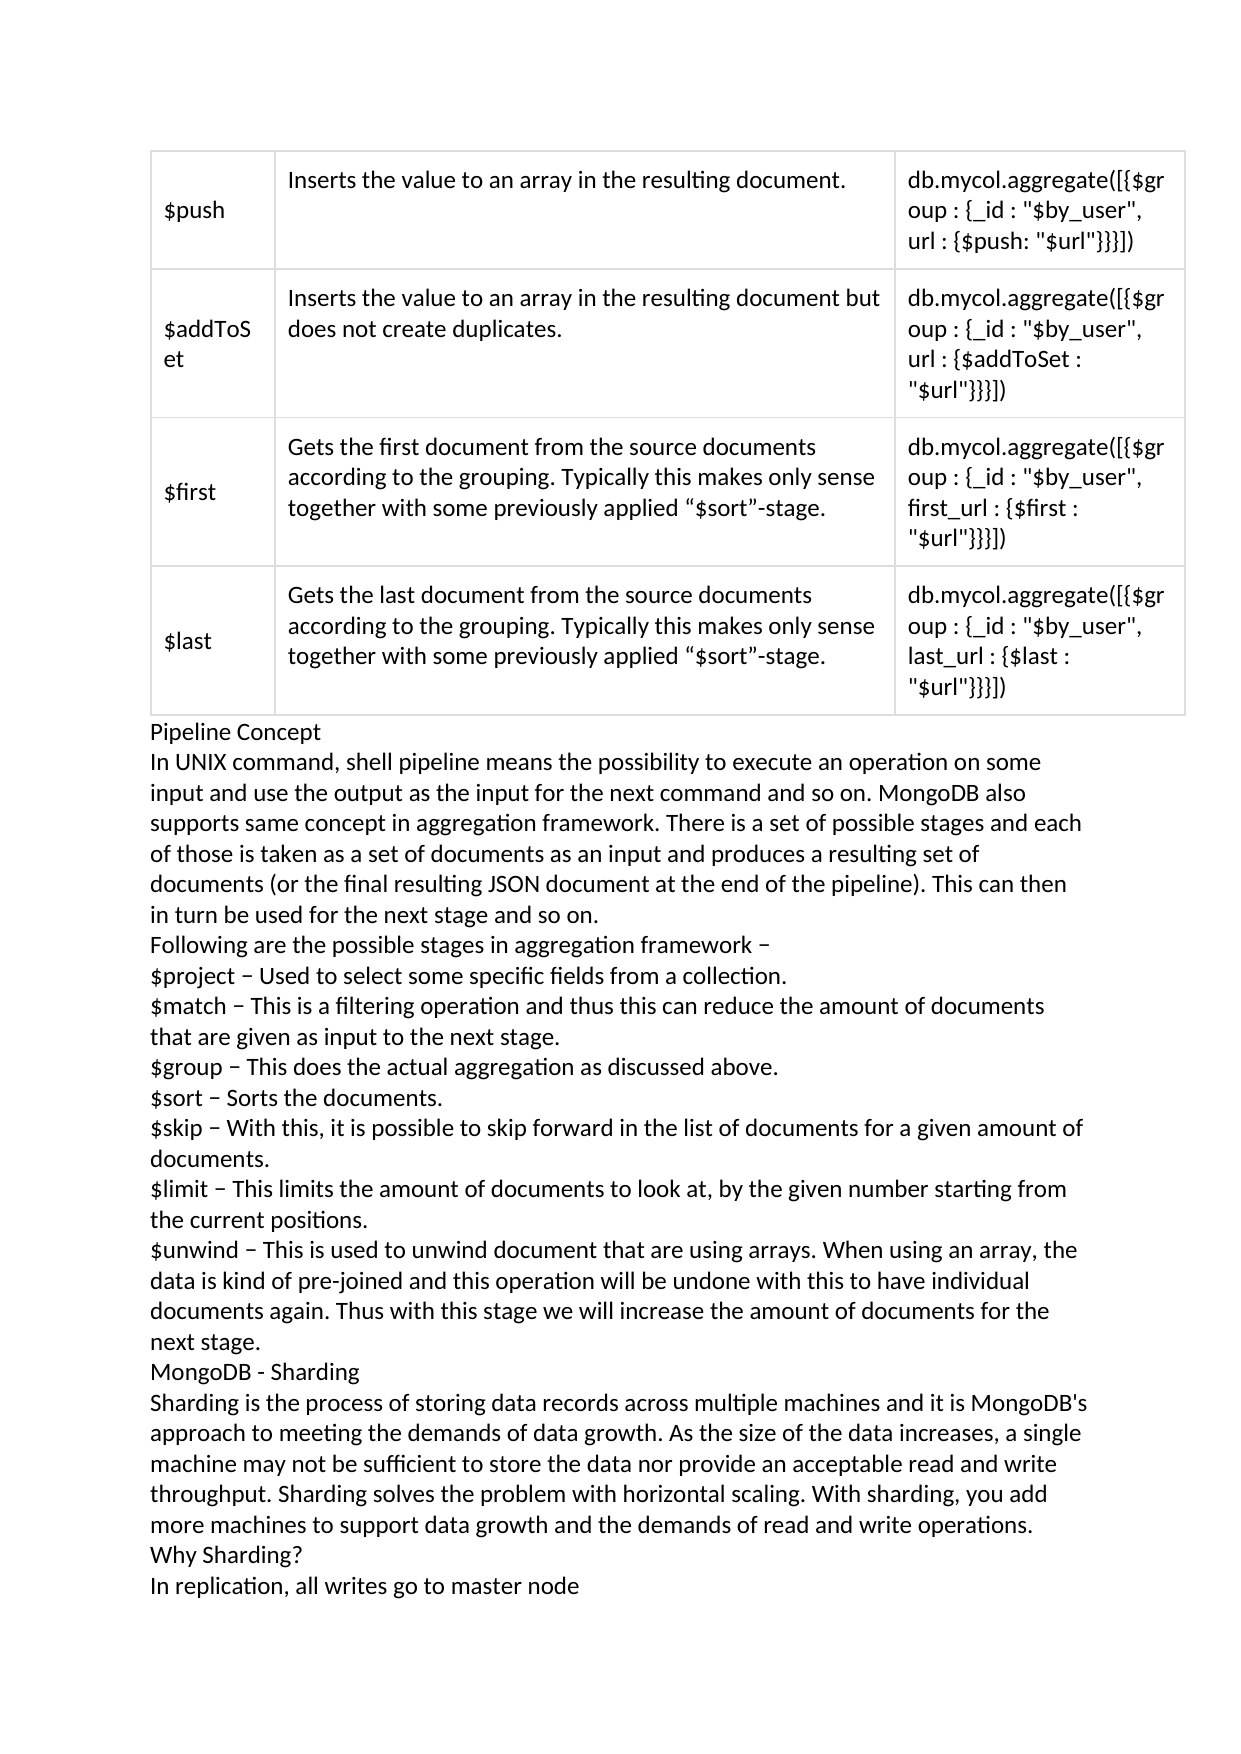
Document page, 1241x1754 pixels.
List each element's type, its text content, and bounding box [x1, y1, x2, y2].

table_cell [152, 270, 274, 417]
text $skip − With this, it is possible to skip forward in the list of documents for a given amount of documents. [150, 1112, 1090, 1173]
text Pipeline Concept [150, 716, 1090, 746]
text In UNIX command, shell pipeline means the possibility to execute an operation on some input and use the output as the input for the next command and so on. MongoDB also supports same concept in aggregation framework. There is a set of possible stages and each of those is taken as a set of documents as an input and produces a resulting set of documents (or the final resulting JSON document at the end of the pipeline). This can then in turn be used for the next stage and so on. [150, 746, 1090, 929]
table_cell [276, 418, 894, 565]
text $project − Used to select some specific fields from a collection. [150, 960, 1090, 990]
text $limit − This limits the amount of documents to look at, by the given number starting from the current positions. [150, 1173, 1090, 1234]
text $match − This is a filtering operation and thus this can reduce the amount of documents that are given as input to the next stage. [150, 990, 1090, 1051]
text MongoDB - Sharding [150, 1357, 1090, 1387]
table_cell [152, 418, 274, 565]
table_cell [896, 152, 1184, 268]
text $sort − Sorts the documents. [150, 1082, 1090, 1112]
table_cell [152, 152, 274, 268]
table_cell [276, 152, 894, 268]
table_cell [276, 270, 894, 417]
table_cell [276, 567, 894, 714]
text $unwind − This is used to unwind document that are using arrays. When using an array, the data is kind of pre-joined and this operation will be undone with this to have individual documents again. Thus with this stage we will increase the amount of documents for the next stage. [150, 1234, 1090, 1357]
text Sharding is the process of storing data records across multiple machines and it is MongoDB's approach to meeting the demands of data growth. As the size of the data increases, a single machine may not be sufficient to store the data nor provide an acceptable read and write throughput. Sharding solves the problem with horizontal scaling. With sharding, you add more machines to support data growth and the demands of read and write operations. [150, 1387, 1090, 1540]
text Why Sharding? [150, 1540, 1090, 1570]
text In replication, all writes go to master node [150, 1570, 1090, 1601]
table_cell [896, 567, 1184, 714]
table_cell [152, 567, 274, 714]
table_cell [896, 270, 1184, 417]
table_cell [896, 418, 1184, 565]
text Following are the possible stages in aggregation framework − [150, 929, 1090, 960]
text $group − This does the actual aggregation as discussed above. [150, 1051, 1090, 1082]
